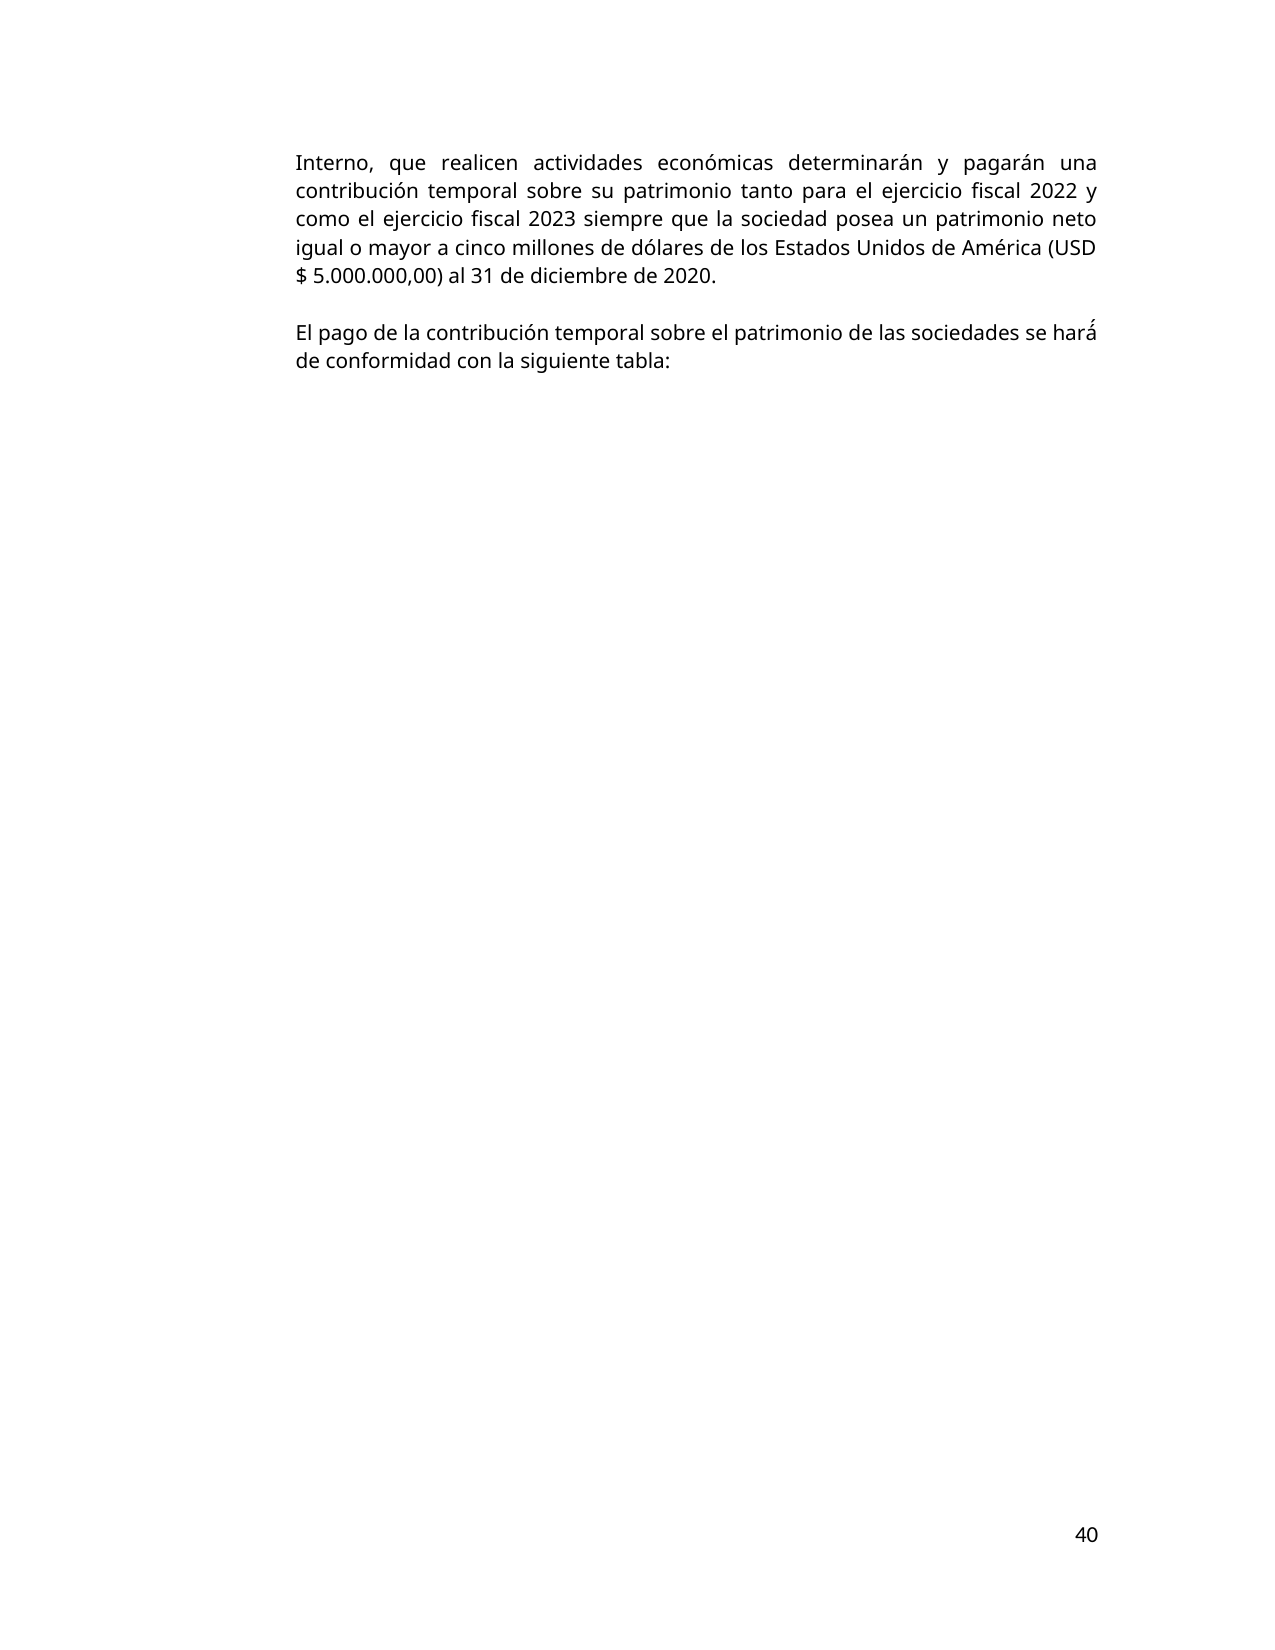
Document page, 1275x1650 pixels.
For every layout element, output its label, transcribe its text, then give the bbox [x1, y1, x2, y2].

list El pago de la contribución temporal sobre el patrimonio de las sociedades se hará́ de conformidad con la siguiente tabla: [295, 318, 1098, 375]
